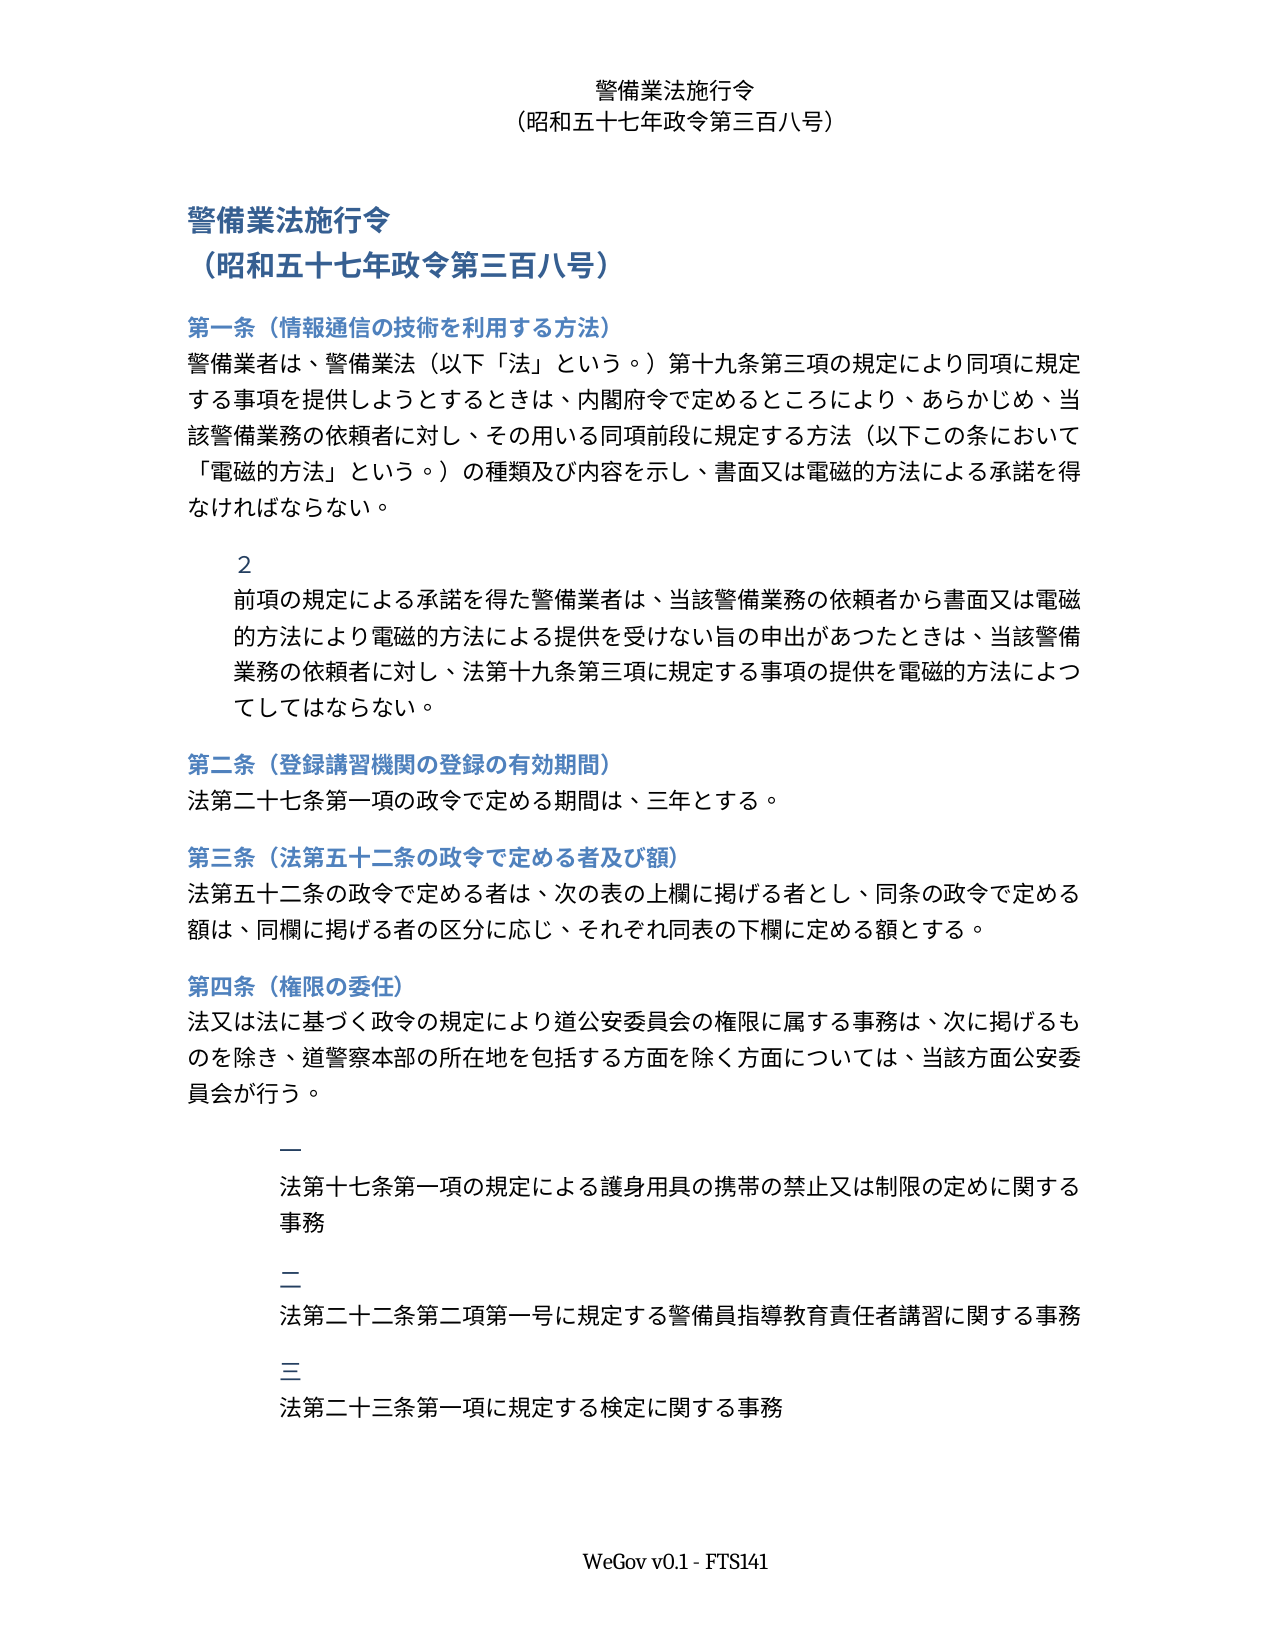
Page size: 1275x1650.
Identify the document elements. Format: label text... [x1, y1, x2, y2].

text 前項の規定による承諾を得た警備業者は、当該警備業務の依頼者から書面又は電磁的方法により電磁的方法による提供を受けない旨の申出があつたときは、当該警備業務の依頼者に対し、法第十九条第三項に規定する事項の提供を電磁的方法によつてしてはならない。 [233, 584, 1087, 723]
text 法第二十二条第二項第一号に規定する警備員指導教育責任者講習に関する事務 [279, 1299, 1087, 1331]
text 法第十七条第一項の規定による護身用具の携帯の禁止又は制限の定めに関する事務 [279, 1171, 1087, 1238]
text 法第二十三条第一項に規定する検定に関する事務 [279, 1392, 1087, 1423]
subtitle 第三条（法第五十二条の政令で定める者及び額） [187, 842, 1087, 873]
subtitle ２ [233, 548, 1087, 580]
subtitle 一 [279, 1135, 1087, 1166]
text 法第五十二条の政令で定める者は、次の表の上欄に掲げる者とし、同条の政令で定める額は、同欄に掲げる者の区分に応じ、それぞれ同表の下欄に定める額とする。 [187, 878, 1087, 945]
text 法又は法に基づく政令の規定により道公安委員会の権限に属する事務は、次に掲げるものを除き、道警察本部の所在地を包括する方面を除く方面については、当該方面公安委員会が行う。 [187, 1006, 1087, 1109]
subtitle 二 [279, 1264, 1087, 1295]
subtitle 第一条（情報通信の技術を利用する方法） [187, 312, 1087, 343]
text 法第二十七条第一項の政令で定める期間は、三年とする。 [187, 785, 1087, 816]
subtitle 警備業法施行令 （昭和五十七年政令第三百八号） [187, 200, 1087, 285]
subtitle 第二条（登録講習機関の登録の有効期間） [187, 749, 1087, 780]
subtitle 第四条（権限の委任） [187, 970, 1087, 1002]
text 警備業者は、警備業法（以下「法」という。）第十九条第三項の規定により同項に規定する事項を提供しようとするときは、内閣府令で定めるところにより、あらかじめ、当該警備業務の依頼者に対し、その用いる同項前段に規定する方法（以下この条において「電磁的方法」という。）の種類及び内容を示し、書面又は電磁的方法による承諾を得なければならない。 [187, 348, 1087, 523]
subtitle 三 [279, 1356, 1087, 1388]
